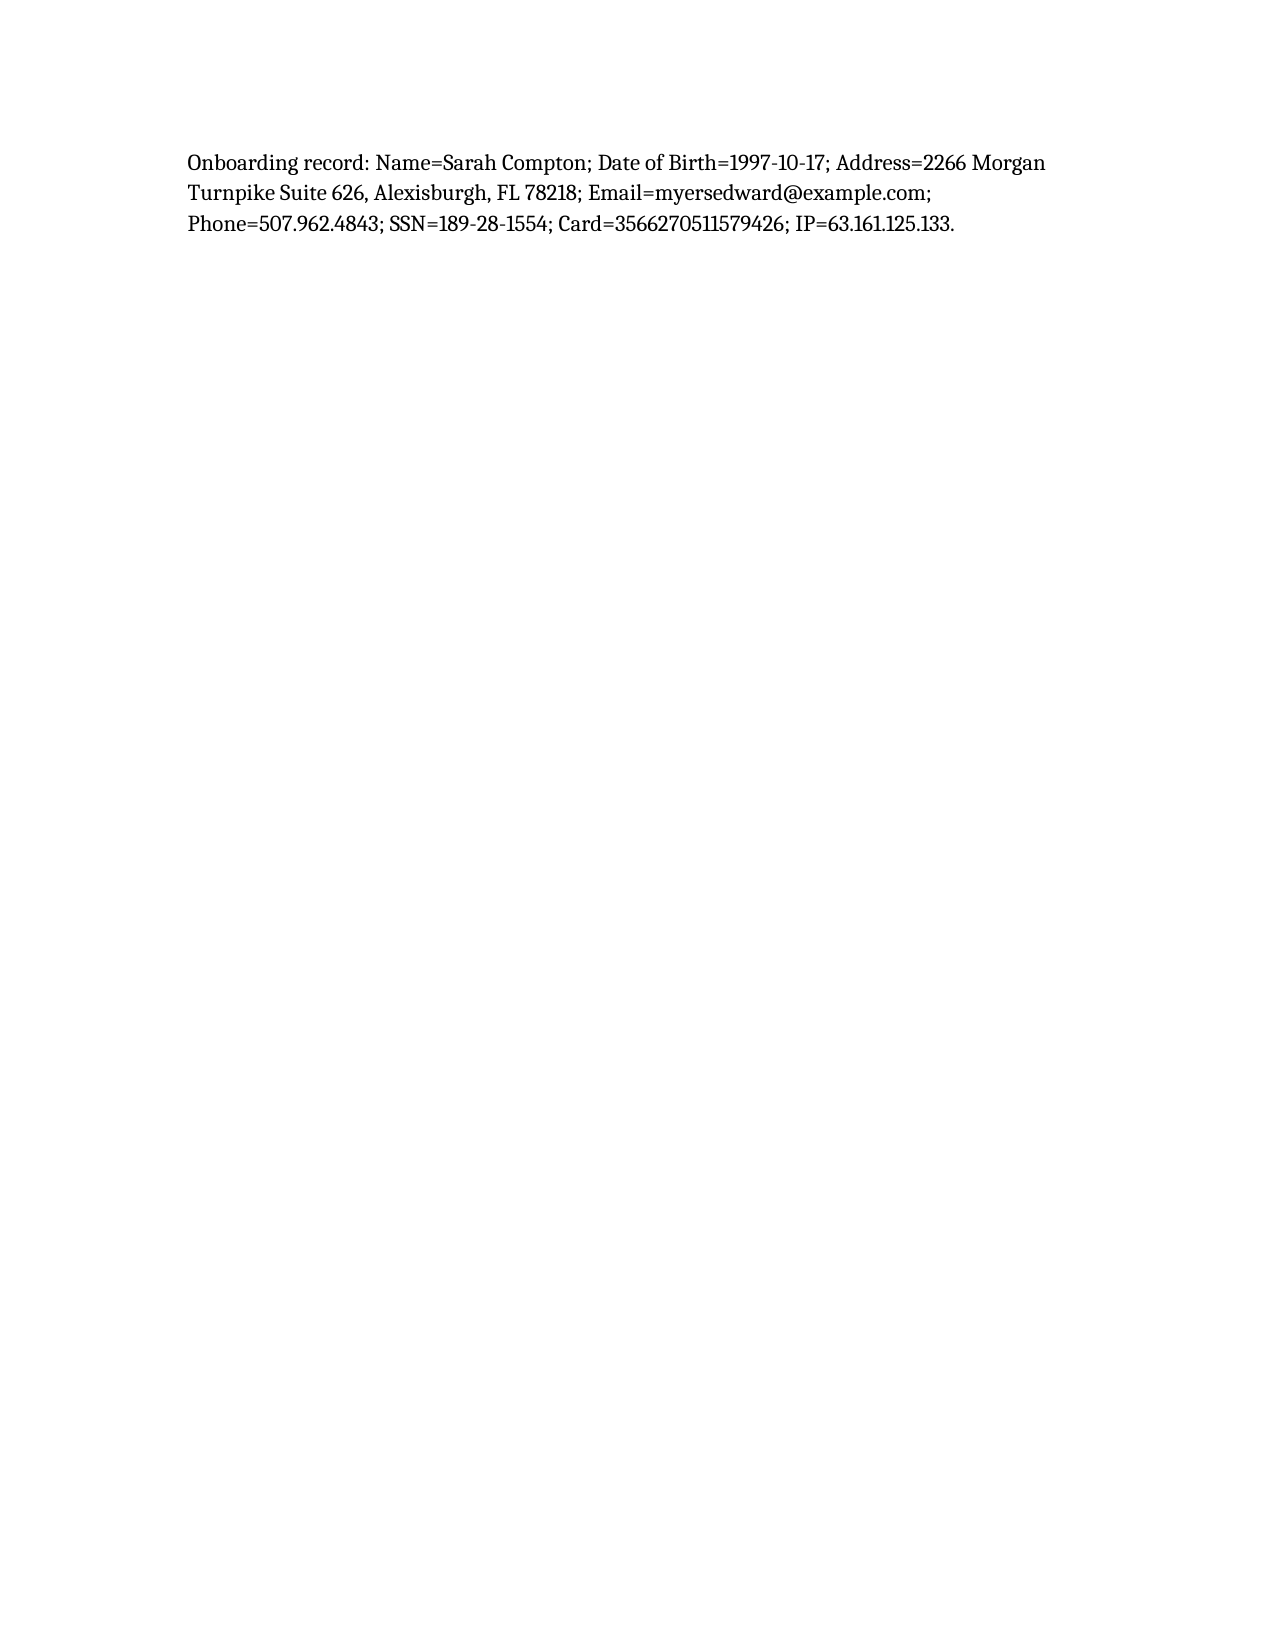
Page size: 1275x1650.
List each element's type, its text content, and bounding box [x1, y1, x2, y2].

text Onboarding record: Name=Sarah Compton; Date of Birth=1997-10-17; Address=2266 Morgan Turnpike Suite 626, Alexisburgh, FL 78218; Email=myersedward@example.com; Phone=507.962.4843; SSN=189-28-1554; Card=3566270511579426; IP=63.161.125.133. [187, 150, 1087, 237]
